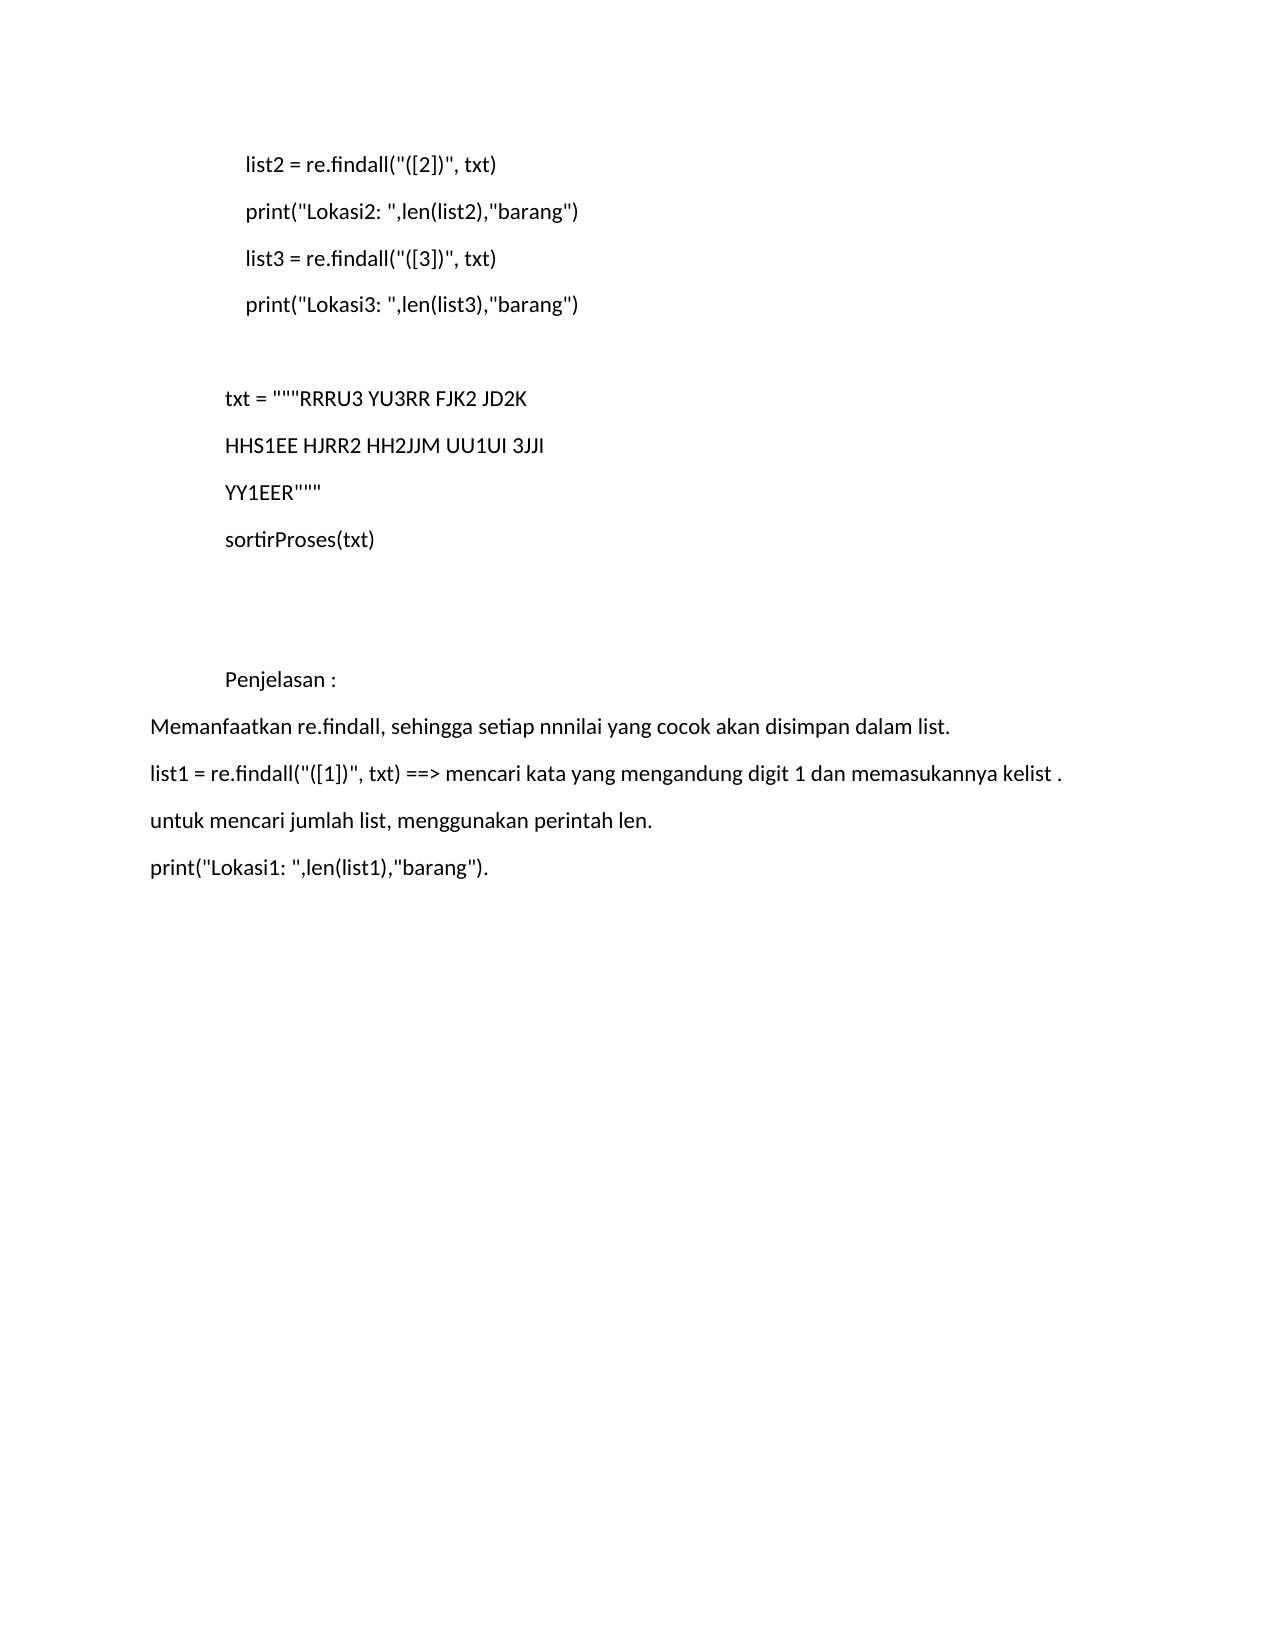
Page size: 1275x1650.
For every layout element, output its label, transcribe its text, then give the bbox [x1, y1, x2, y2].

text Memanfaatkan re.findall, sehingga setiap nnnilai yang cocok akan disimpan dalam list. [150, 712, 1125, 741]
text print("Lokasi2: ",len(list2),"barang") [150, 197, 1125, 225]
text print("Lokasi1: ",len(list1),"barang"). [150, 853, 1125, 881]
text YY1EER""" [150, 478, 1125, 506]
text list1 = re.findall("([1])", txt) ==> mencari kata yang mengandung digit 1 dan memasukannya kelist . [150, 759, 1125, 787]
text print("Lokasi3: ",len(list3),"barang") [150, 291, 1125, 319]
text untuk mencari jumlah list, menggunakan perintah len. [150, 806, 1125, 834]
text HHS1EE HJRR2 HH2JJM UU1UI 3JJI [150, 431, 1125, 459]
text Penjelasan : [150, 666, 1125, 694]
text sortirProses(txt) [150, 525, 1125, 553]
text list2 = re.findall("([2])", txt) [150, 150, 1125, 178]
text txt = """RRRU3 YU3RR FJK2 JD2K [150, 384, 1125, 412]
text list3 = re.findall("([3])", txt) [150, 244, 1125, 272]
